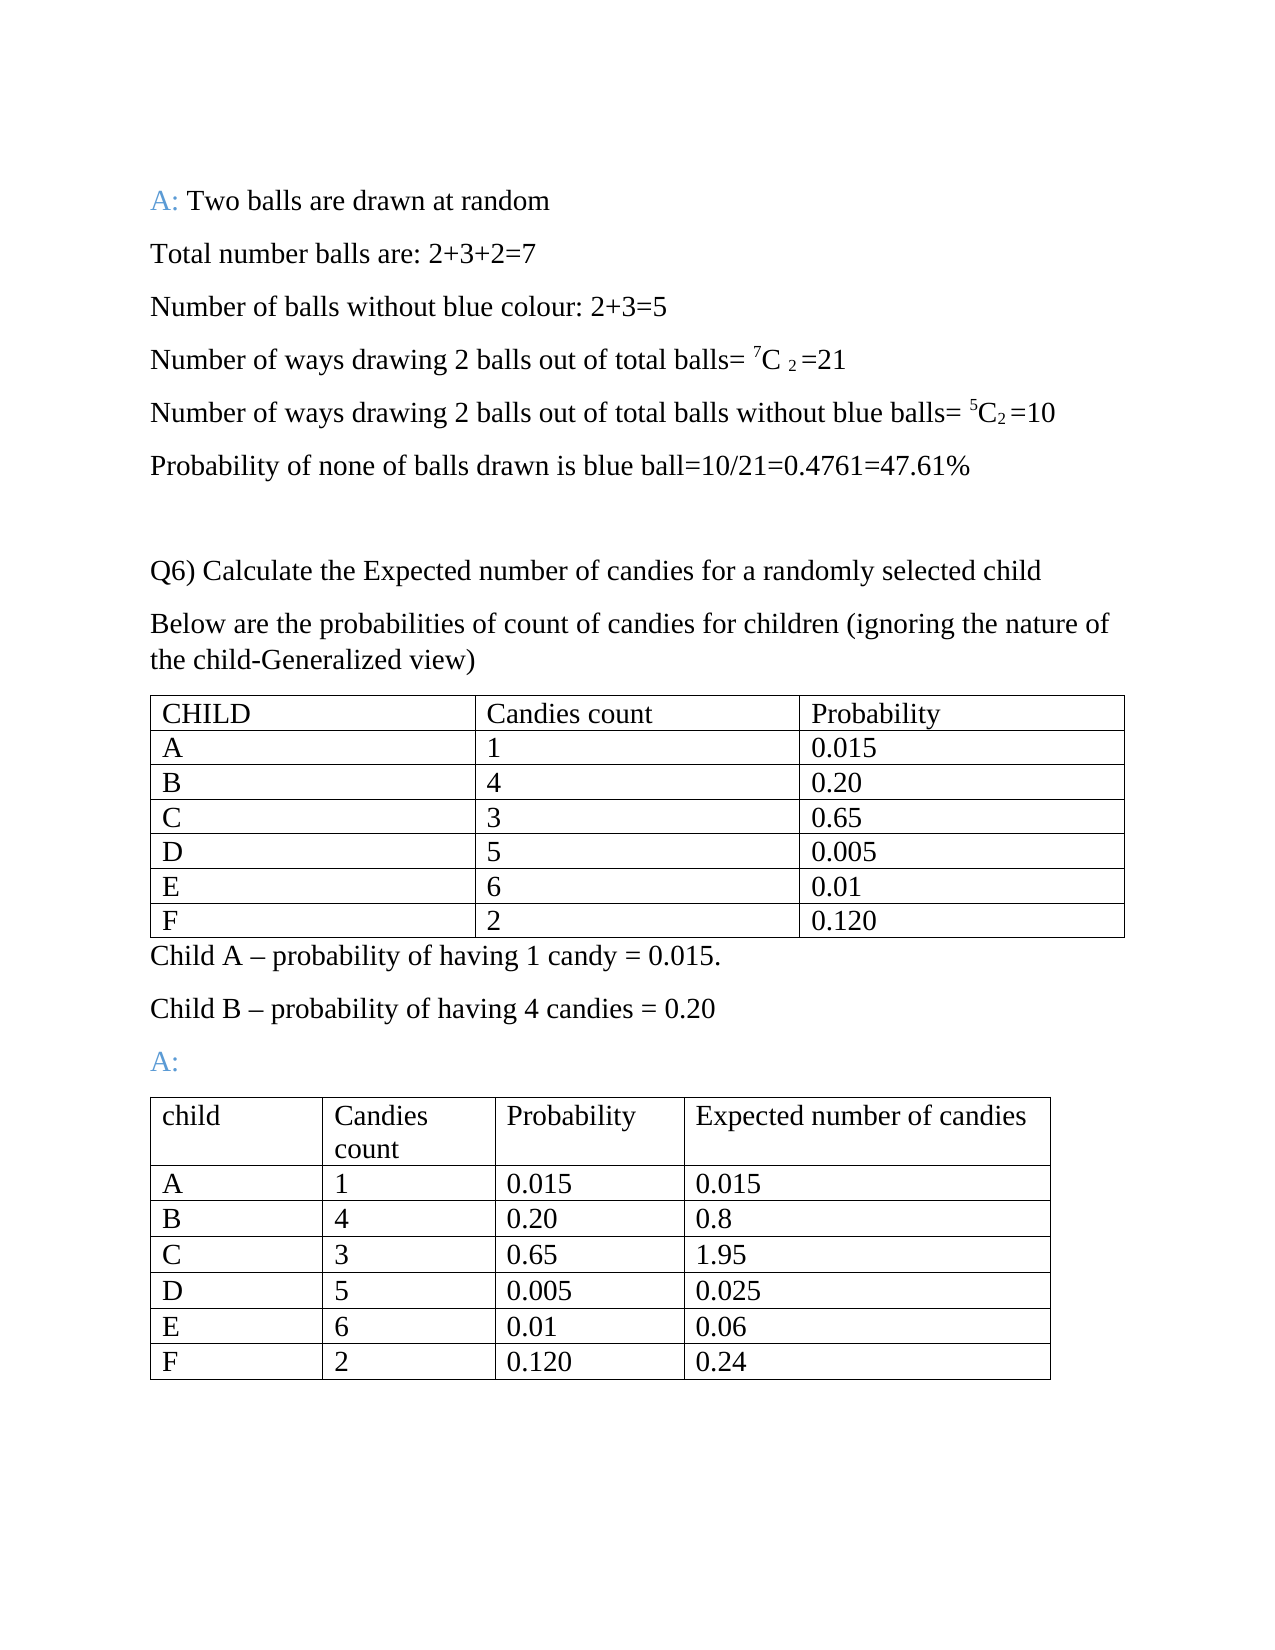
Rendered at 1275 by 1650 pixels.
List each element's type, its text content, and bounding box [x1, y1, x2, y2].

table_cell 0.65 [800, 800, 1124, 833]
table_header Candies count [323, 1098, 495, 1165]
table_cell 0.06 [685, 1309, 1050, 1343]
table_header Candies count [476, 696, 799, 729]
table_cell 3 [323, 1237, 495, 1272]
table_cell 5 [476, 834, 799, 868]
text Child A – probability of having 1 candy = 0.015. [150, 938, 1125, 972]
text A: Two balls are drawn at random [150, 183, 1125, 217]
table_cell 5 [323, 1273, 495, 1308]
table_cell E [151, 1309, 322, 1343]
table_cell D [151, 834, 475, 868]
table_cell 0.20 [496, 1201, 684, 1236]
table_cell 0.65 [496, 1237, 684, 1272]
table_cell 4 [476, 765, 799, 799]
text Q6) Calculate the Expected number of candies for a randomly selected child [150, 553, 1125, 587]
table_cell 4 [323, 1201, 495, 1236]
table_cell 2 [323, 1344, 495, 1379]
table_header child [151, 1098, 322, 1165]
table_cell E [151, 869, 475, 902]
text A: [150, 1044, 1125, 1077]
table_header Probability [800, 696, 1124, 729]
table_cell D [151, 1273, 322, 1308]
text Number of balls without blue colour: 2+3=5 [150, 289, 1125, 323]
table_cell 0.01 [496, 1309, 684, 1343]
text Below are the probabilities of count of candies for children (ignoring the nature of the child-Generalized view) [150, 606, 1125, 676]
table_cell A [151, 1166, 322, 1200]
table_cell F [151, 1344, 322, 1379]
table_header Probability [496, 1098, 684, 1165]
table_cell F [151, 904, 475, 937]
table_cell 6 [323, 1309, 495, 1343]
text Total number balls are: 2+3+2=7 [150, 236, 1125, 270]
table_cell 6 [476, 869, 799, 902]
table_cell 0.01 [800, 869, 1124, 902]
table_header Expected number of candies [685, 1098, 1050, 1165]
table_cell A [151, 731, 475, 764]
table_cell C [151, 1237, 322, 1272]
table_cell 0.120 [496, 1344, 684, 1379]
table_cell B [151, 765, 475, 799]
table_cell 0.015 [496, 1166, 684, 1200]
table_header CHILD [151, 696, 475, 729]
table_cell 1 [323, 1166, 495, 1200]
table_cell 0.005 [800, 834, 1124, 868]
text Probability of none of balls drawn is blue ball=10/21=0.4761=47.61% [150, 448, 1125, 481]
text Child B – probability of having 4 candies = 0.20 [150, 991, 1125, 1024]
text Number of ways drawing 2 balls out of total balls without blue balls= 5C2 =10 [150, 395, 1125, 428]
table_cell 0.005 [496, 1273, 684, 1308]
table_cell 0.015 [685, 1166, 1050, 1200]
table_cell 0.20 [800, 765, 1124, 799]
table_cell B [151, 1201, 322, 1236]
table_cell 0.24 [685, 1344, 1050, 1379]
table_cell 0.025 [685, 1273, 1050, 1308]
table_cell 1 [476, 731, 799, 764]
table_cell C [151, 800, 475, 833]
table_cell 0.015 [800, 731, 1124, 764]
table_cell 1.95 [685, 1237, 1050, 1272]
table_cell 0.120 [800, 904, 1124, 937]
table_cell 0.8 [685, 1201, 1050, 1236]
table_cell 2 [476, 904, 799, 937]
table_cell 3 [476, 800, 799, 833]
text Number of ways drawing 2 balls out of total balls= 7C 2 =21 [150, 342, 1125, 376]
